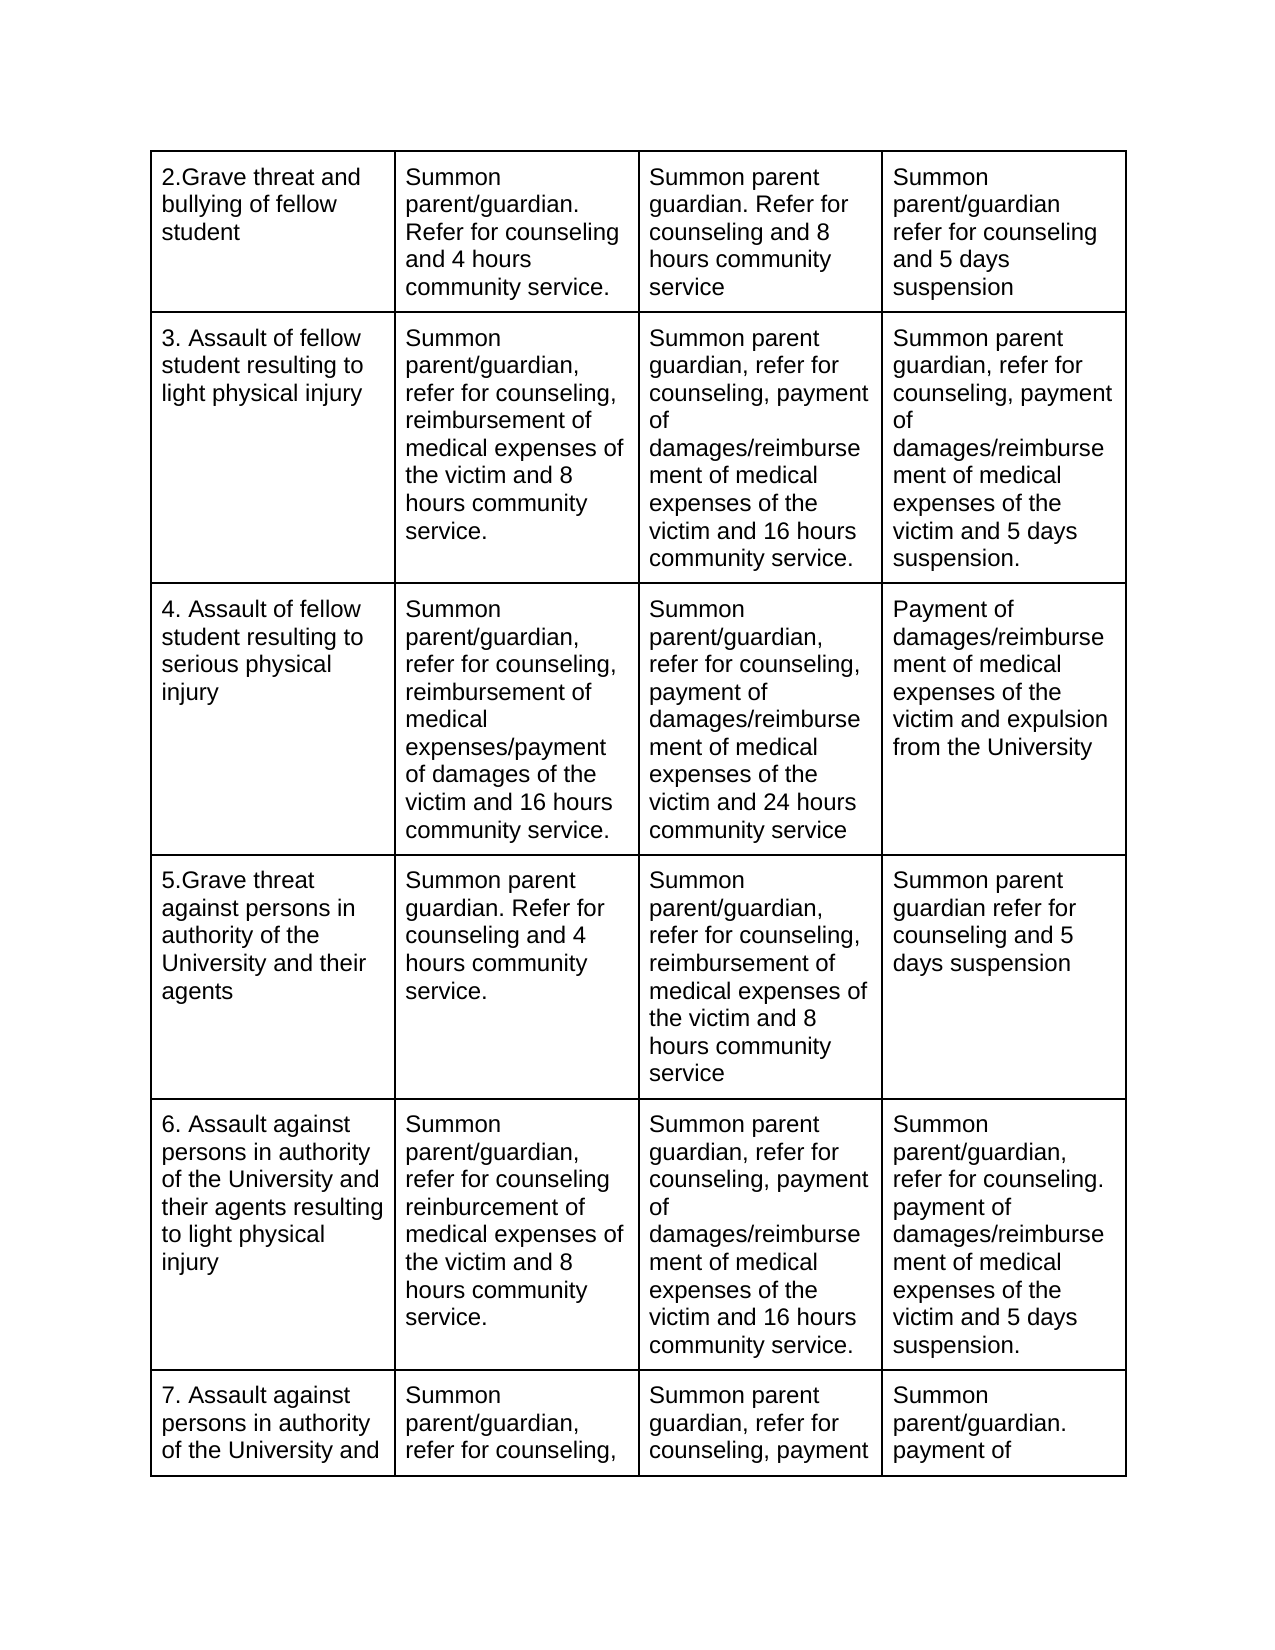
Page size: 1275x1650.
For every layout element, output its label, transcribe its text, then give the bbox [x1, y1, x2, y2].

table_cell Summon parent/guardian, refer for counseling, reimbursement of medical expenses of the victim and 8 hours community service [640, 856, 881, 1097]
table_cell 3. Assault of fellow student resulting to light physical injury [152, 313, 394, 582]
table_cell Summon parent guardian, refer for counseling, payment of damages/reimbursement of medical expenses of the victim and 5 days suspension. [883, 313, 1125, 582]
table_cell Summon parent guardian refer for counseling and 5 days suspension [883, 856, 1125, 1097]
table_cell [152, 1371, 394, 1474]
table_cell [396, 152, 638, 311]
table_cell Summon parent/guardian, refer for counseling, reimbursement of medical expenses of the victim and 8 hours community service. [396, 313, 638, 582]
table_cell Summon parent/guardian, refer for counseling reinburcement of medical expenses of the victim and 8 hours community service. [396, 1100, 638, 1369]
table_cell Summon parent guardian, refer for counseling, payment of damages/reimbursement of medical expenses of the victim and 16 hours community service. [640, 1100, 881, 1369]
table_cell Summon parent guardian. Refer for counseling and 4 hours community service. [396, 856, 638, 1097]
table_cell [883, 1371, 1125, 1474]
table_cell 6. Assault against persons in authority of the University and their agents resulting to light physical injury [152, 1100, 394, 1369]
table_cell Summon parent/guardian, refer for counseling, payment of damages/reimbursement of medical expenses of the victim and 24 hours community service [640, 584, 881, 854]
table_cell 2.Grave threat and bullying of fellow student [152, 152, 394, 311]
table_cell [640, 1371, 881, 1474]
table_cell Summon parent guardian, refer for counseling, payment of damages/reimbursement of medical expenses of the victim and 16 hours community service. [640, 313, 881, 582]
table_cell 4. Assault of fellow student resulting to serious physical injury [152, 584, 394, 854]
table_cell Summon parent/guardian refer for counseling and 5 days suspension [883, 152, 1125, 311]
table_cell Summon parent/guardian, refer for counseling, reimbursement of medical expenses/payment of damages of the victim and 16 hours community service. [396, 584, 638, 854]
table_cell Summon parent/guardian, refer for counseling. payment of damages/reimbursement of medical expenses of the victim and 5 days suspension. [883, 1100, 1125, 1369]
table_cell Payment of damages/reimbursement of medical expenses of the victim and expulsion from the University [883, 584, 1125, 854]
table_cell Summon parent guardian. Refer for counseling and 8 hours community service [640, 152, 881, 311]
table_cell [396, 1371, 638, 1474]
table_cell 5.Grave threat against persons in authority of the University and their agents [152, 856, 394, 1097]
